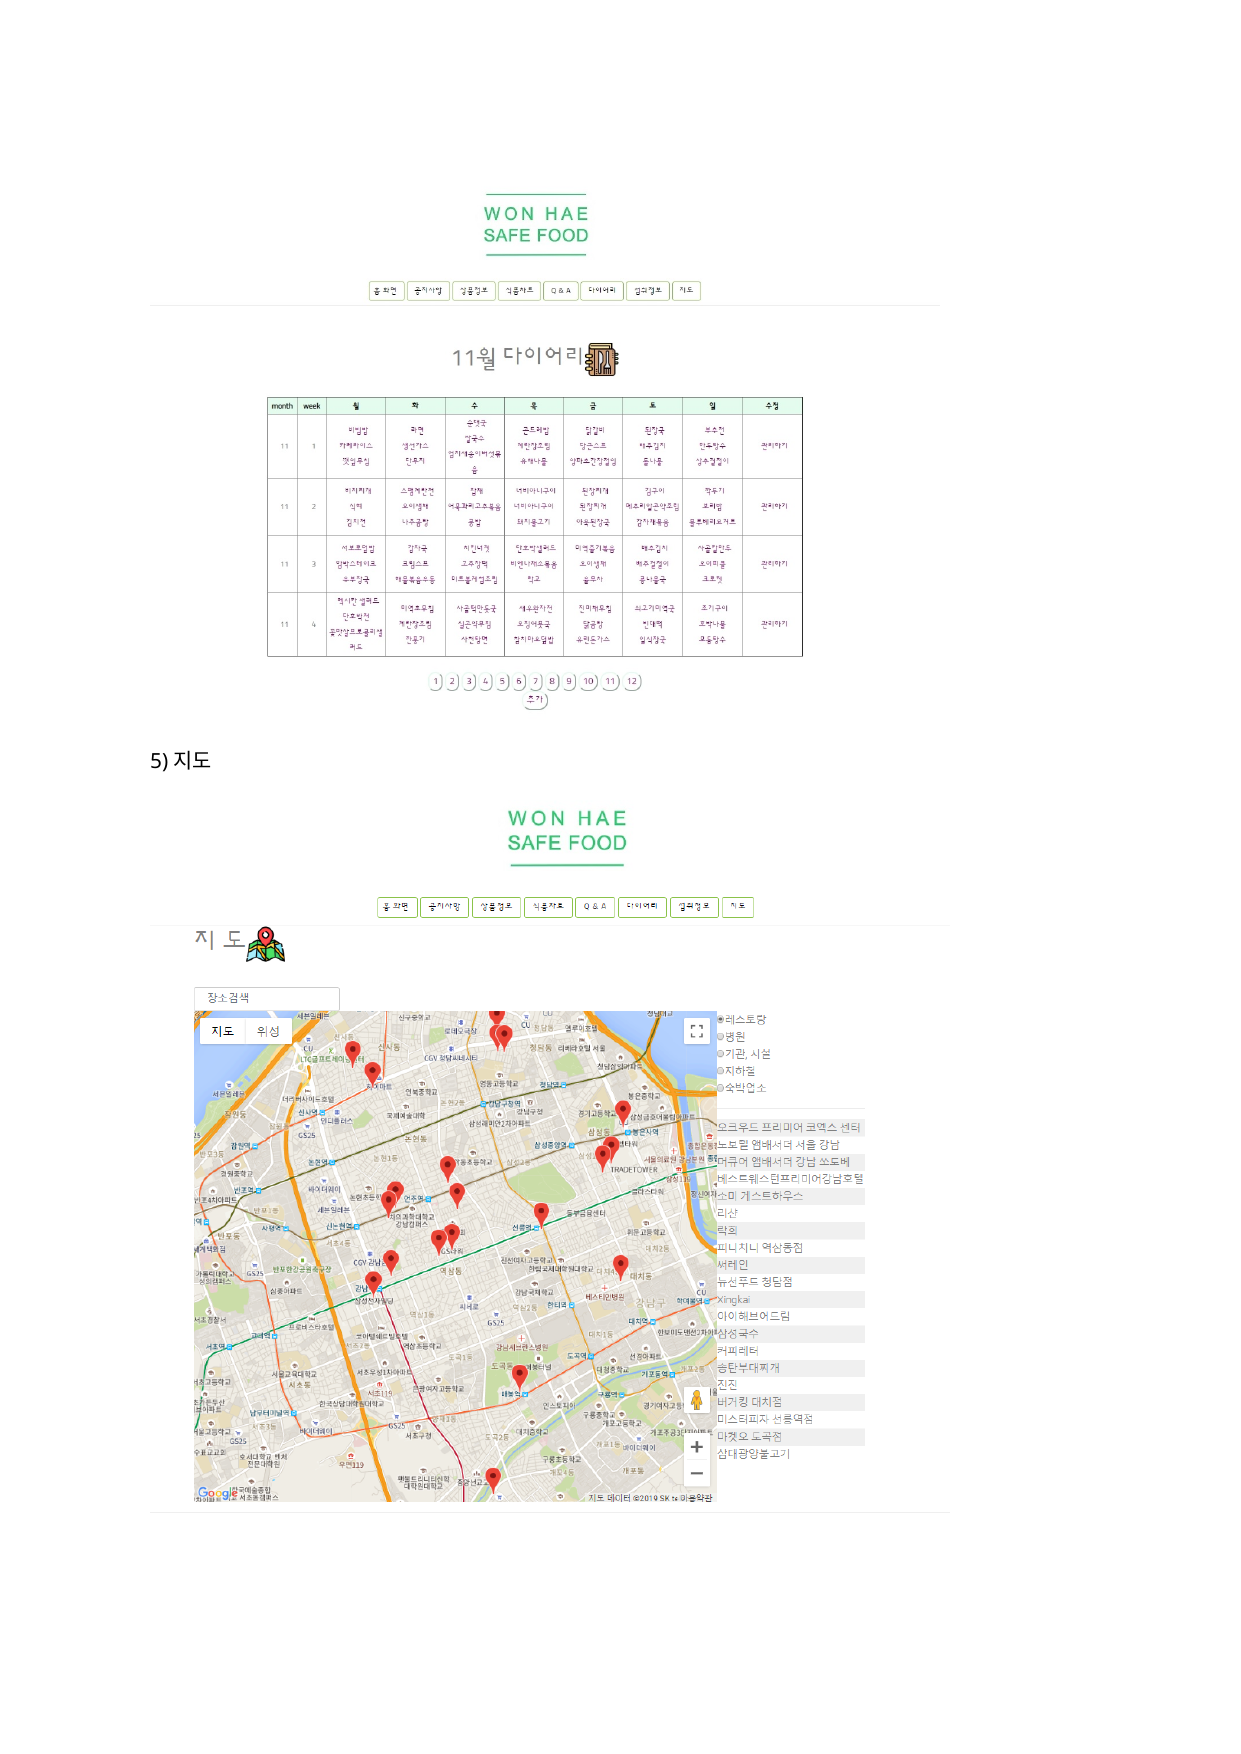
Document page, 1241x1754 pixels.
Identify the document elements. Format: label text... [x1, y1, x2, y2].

text 5) 지도 [150, 744, 1090, 775]
picture [150, 800, 950, 1527]
picture [150, 177, 940, 720]
